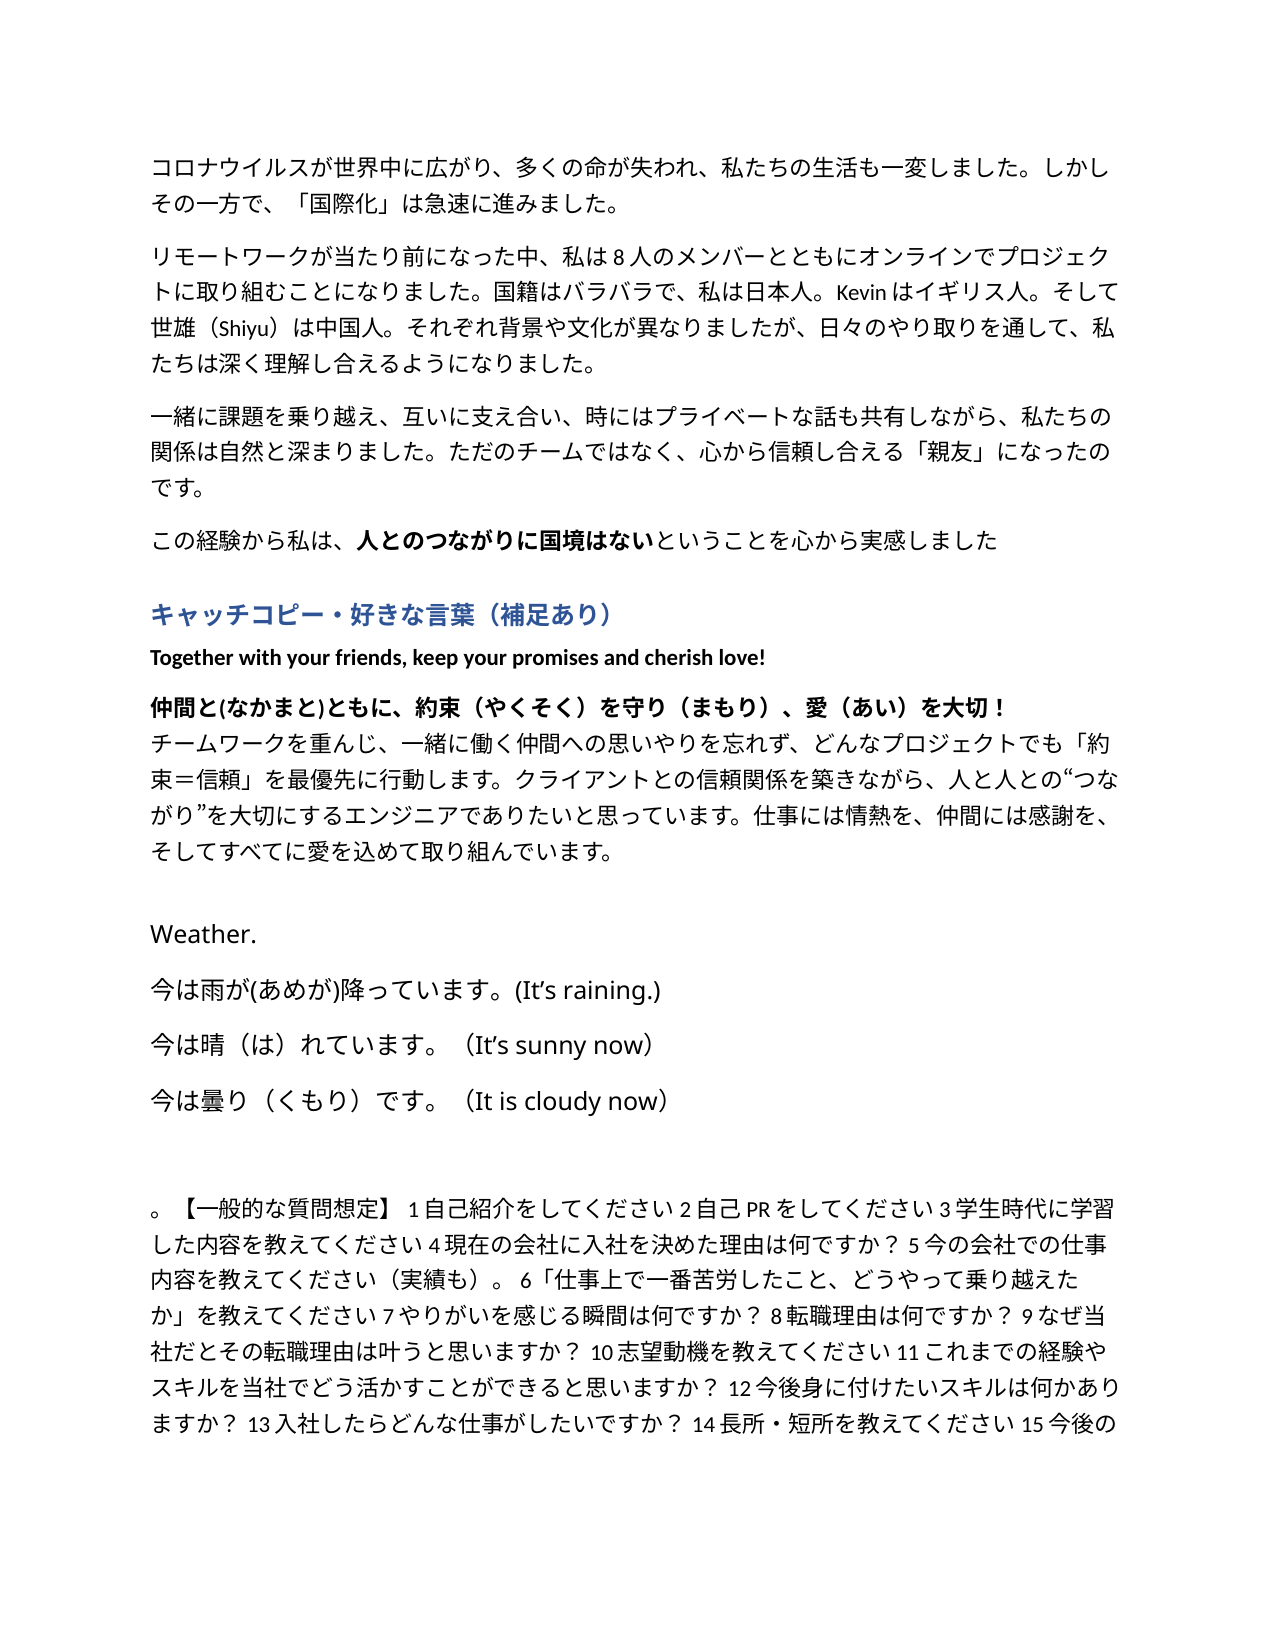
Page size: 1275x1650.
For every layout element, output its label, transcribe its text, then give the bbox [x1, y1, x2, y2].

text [150, 1191, 1125, 1439]
subtitle キャッチコピー・好きな言葉（補足あり） [150, 596, 1125, 632]
text 一緒に課題を乗り越え、互いに支え合い、時にはプライベートな話も共有しながら、私たちの関係は自然と深まりました。ただのチームではなく、心から信頼し合える「親友」になったのです。 [150, 398, 1125, 503]
text この経験から私は、人とのつながりに国境はないということを心から実感しました [150, 522, 1125, 556]
text コロナウイルスが世界中に広がり、多くの命が失われ、私たちの生活も一変しました。しかしその一方で、「国際化」は急速に進みました。 [150, 150, 1125, 219]
text 仲間と(なかまと)ともに、約束（やくそく）を守り（まもり）、愛（あい）を大切！ チームワークを重んじ、一緒に働く仲間への思いやりを忘れず、どんなプロジェクトでも「約束＝信頼」を最優先に行動します。クライアントとの信頼関係を築きながら、人と人との“つながり”を大切にするエンジニアでありたいと思っています。仕事には情熱を、仲間には感謝を、そしてすべてに愛を込めて取り組んでいます。 [150, 690, 1125, 867]
text 今は晴（は）れています。（It’s sunny now） [150, 1026, 1125, 1062]
text Weather. [150, 886, 1125, 951]
text リモートワークが当たり前になった中、私は8人のメンバーとともにオンラインでプロジェクトに取り組むことになりました。国籍はバラバラで、私は日本人。Kevinはイギリス人。そして世雄（Shiyu）は中国人。それぞれ背景や文化が異なりましたが、日々のやり取りを通して、私たちは深く理解し合えるようになりました。 [150, 238, 1125, 379]
text 今は雨が(あめが)降っています。(It’s raining.) [150, 970, 1125, 1006]
text Together with your friends, keep your promises and cherish love! [150, 643, 1125, 671]
text 今は曇り（くもり）です。（It is cloudy now） [150, 1082, 1125, 1118]
